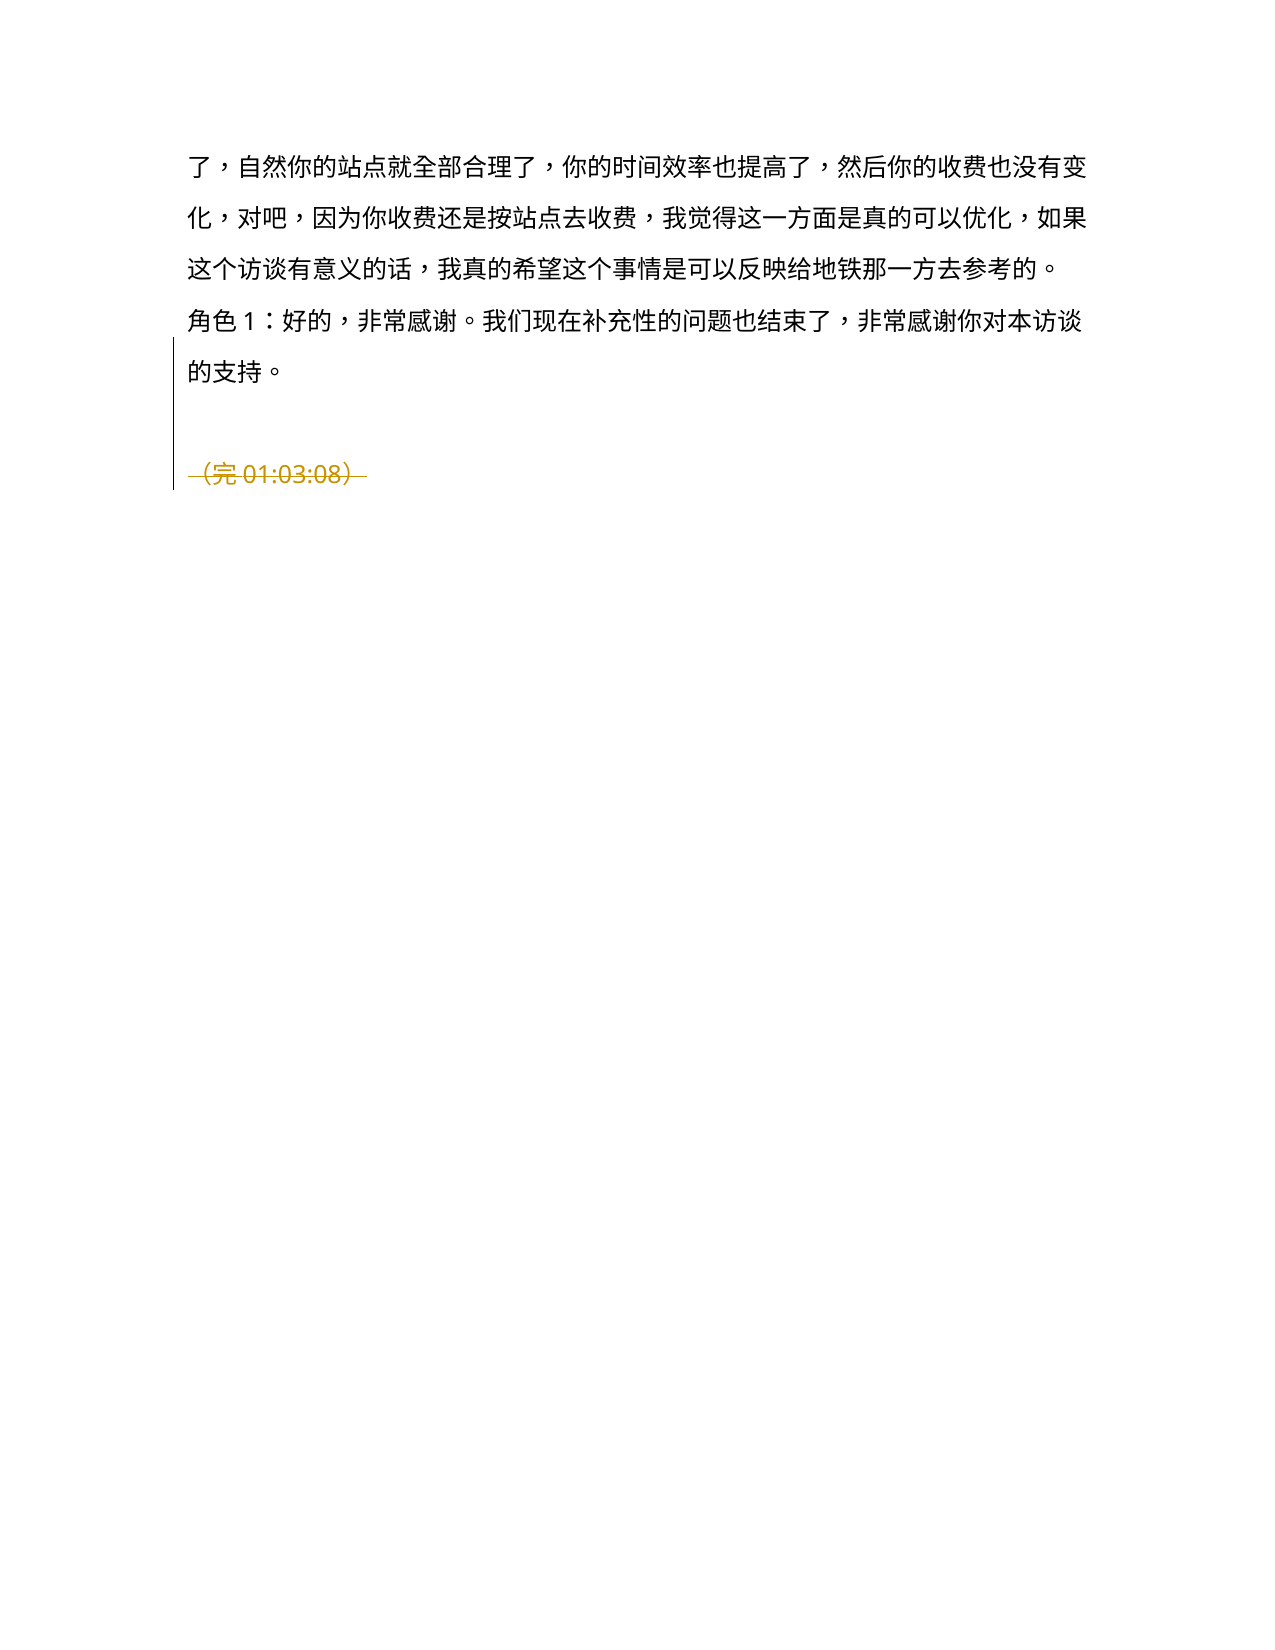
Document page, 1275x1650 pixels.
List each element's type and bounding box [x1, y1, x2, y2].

text [187, 150, 1087, 490]
